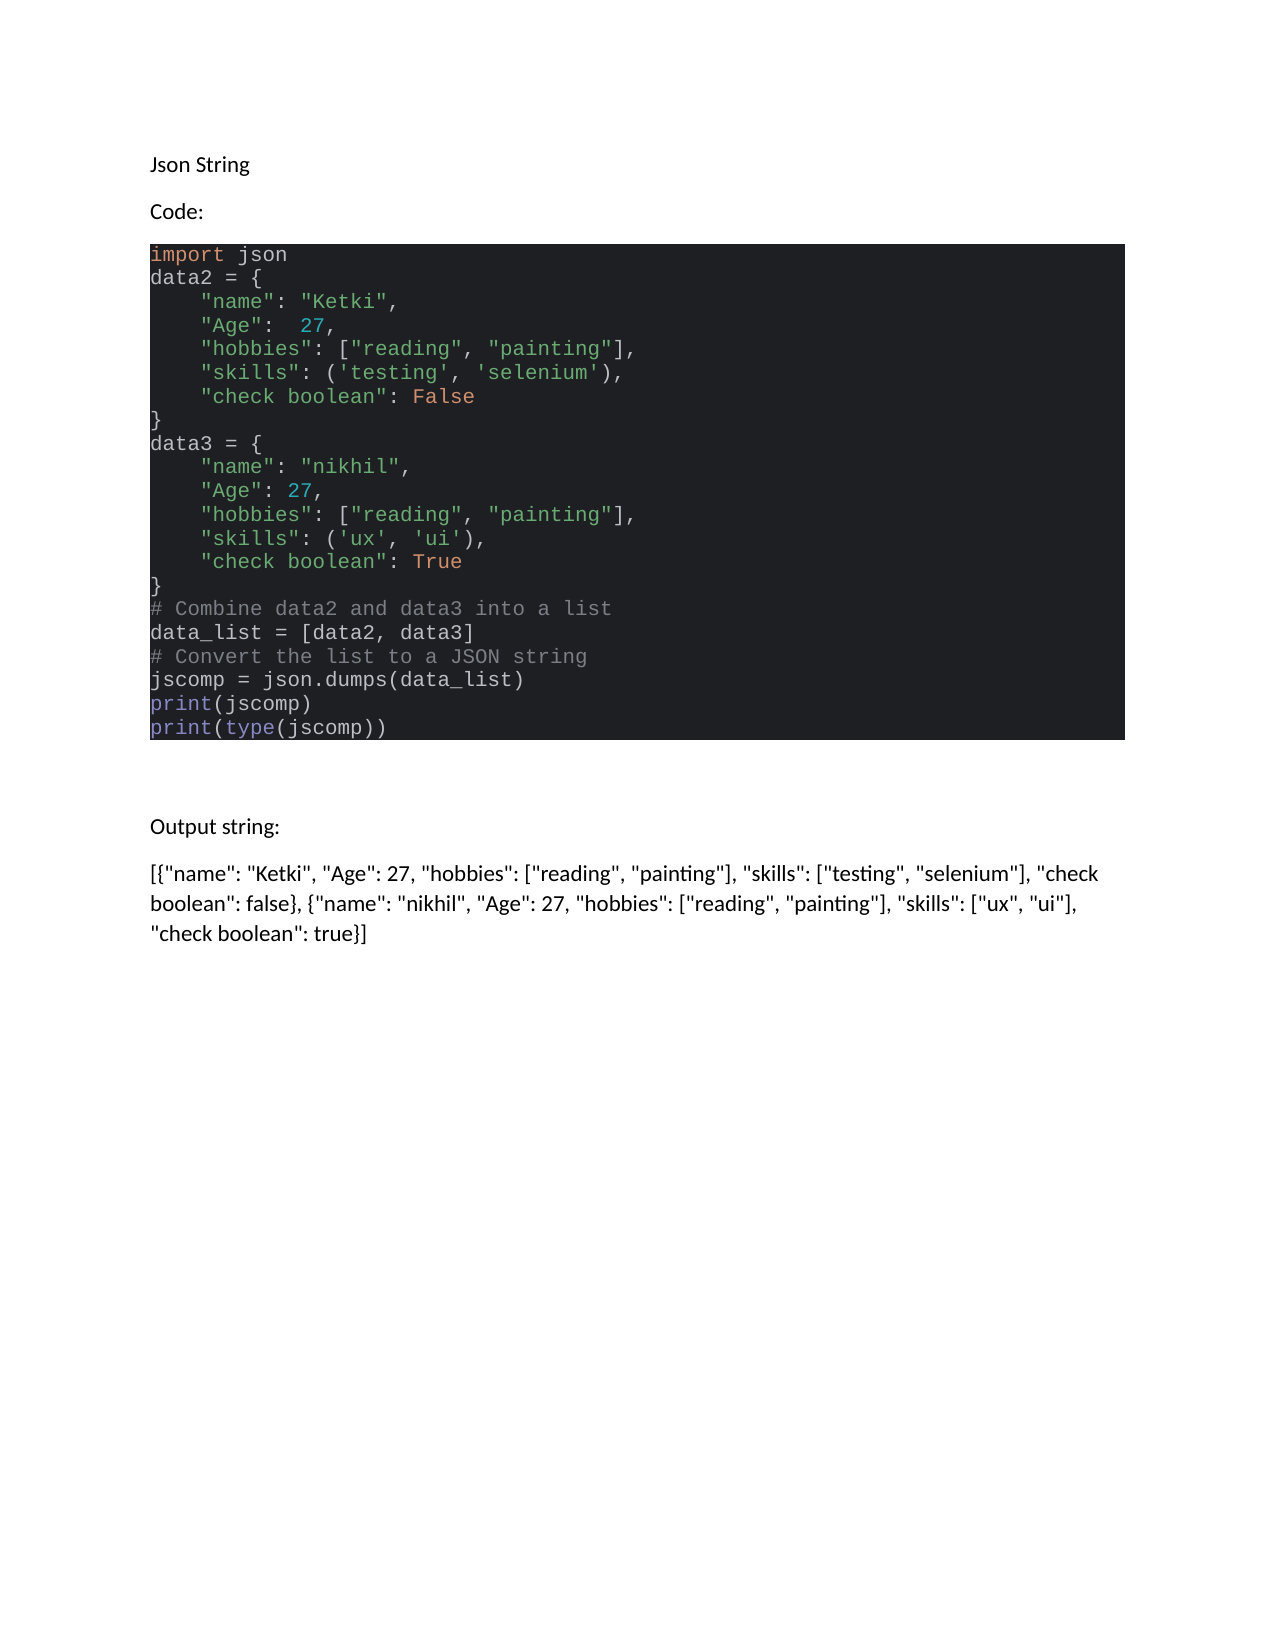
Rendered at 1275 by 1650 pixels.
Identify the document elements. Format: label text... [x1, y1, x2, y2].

text [{"name": "Ketki", "Age": 27, "hobbies": ["reading", "painting"], "skills": ["testing", "selenium"], "check boolean": false}, {"name": "nikhil", "Age": 27, "hobbies": ["reading", "painting"], "skills": ["ux", "ui"], "check boolean": true}] [150, 859, 1125, 1008]
text Code: [150, 197, 1125, 225]
text import json data2 = { "name": "Ketki", "Age": 27, "hobbies": ["reading", "painting"], "skills": ('testing', 'selenium'), "check boolean": False } data3 = { "name": "nikhil", "Age": 27, "hobbies": ["reading", "painting"], "skills": ('ux', 'ui'), "check boolean": True } # Combine data2 and data3 into a list data_list = [data2, data3] # Convert the list to a JSON string jscomp = json.dumps(data_list) print(jscomp) print(type(jscomp)) [150, 244, 1125, 740]
text Output string: [150, 812, 1125, 840]
text Json String [150, 150, 1125, 178]
